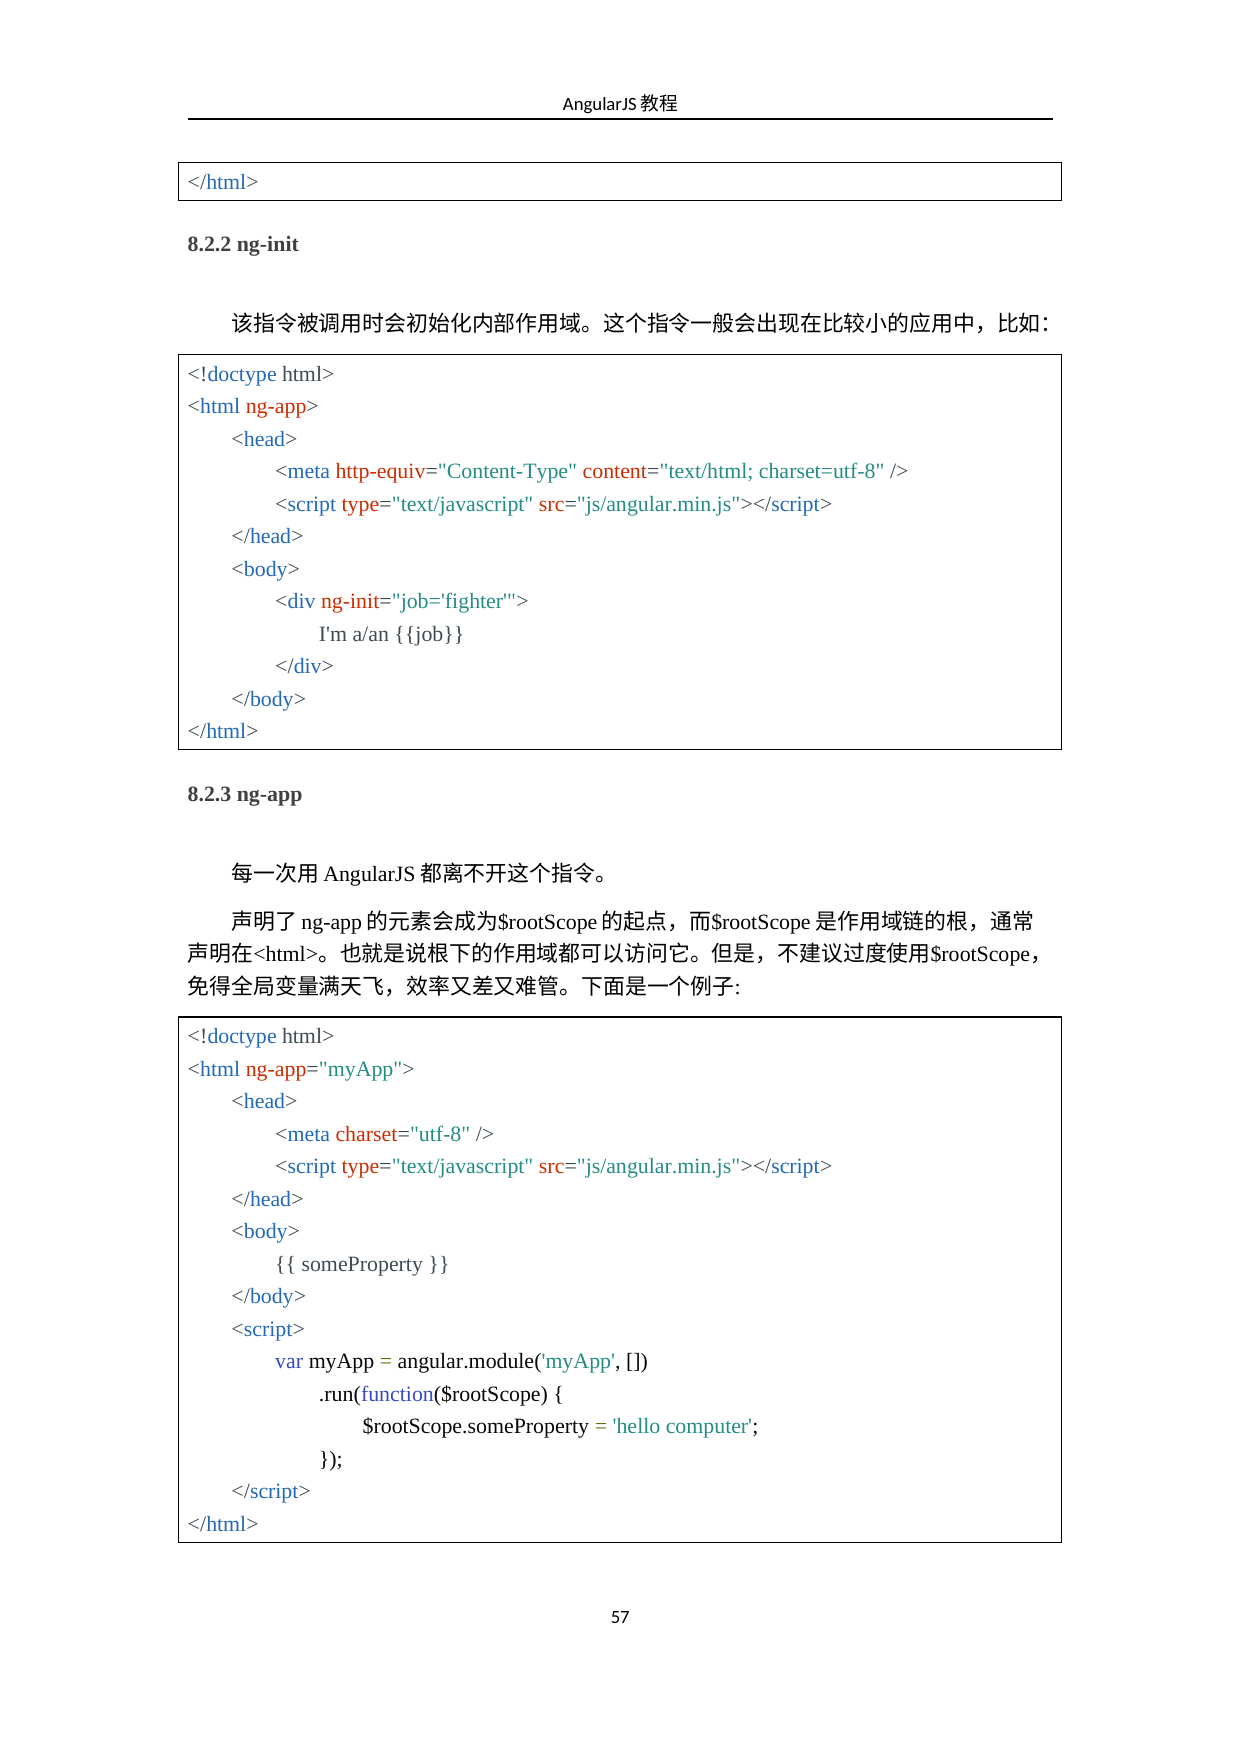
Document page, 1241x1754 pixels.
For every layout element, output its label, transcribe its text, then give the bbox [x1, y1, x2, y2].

text I'm a/an {{job}} [187, 617, 1053, 649]
text .run(function($rootScope) { [187, 1377, 1053, 1409]
text </html> [179, 1504, 1061, 1542]
text <!doctype html> [179, 355, 1061, 389]
text </body> [187, 682, 1053, 711]
text </div> [187, 649, 1053, 682]
text <script> [187, 1312, 1053, 1344]
text <script type="text/javascript" src="js/angular.min.js"></script> [187, 487, 1053, 519]
text 每一次用AngularJS都离不开这个指令。 [187, 855, 1053, 888]
text <body> [187, 552, 1053, 584]
text <html ng-app> [187, 389, 1053, 422]
text <div ng-init="job='fighter'"> [187, 584, 1053, 617]
text <script type="text/javascript" src="js/angular.min.js"></script> [187, 1149, 1053, 1182]
text <!doctype html> [179, 1018, 1061, 1052]
text var myApp = angular.module('myApp', []) [187, 1344, 1053, 1377]
text }); [187, 1442, 1053, 1474]
text </body> [187, 1279, 1053, 1312]
text 该指令被调用时会初始化内部作用域。这个指令一般会出现在比较小的应用中，比如： [187, 306, 1053, 338]
text {{ someProperty }} [187, 1247, 1053, 1279]
text </head> [187, 519, 1053, 552]
subtitle 8.2.3 ng-app [187, 777, 1053, 810]
text 声明了ng-app的元素会成为$rootScope的起点，而$rootScope是作用域链的根，通常声明在<html>。也就是说根下的作用域都可以访问它。但是，不建议过度使用$rootScope，免得全局变量满天飞，效率又差又难管。下面是一个例子: [187, 903, 1053, 1001]
subtitle 8.2.2 ng-init [187, 228, 1053, 260]
text <body> [187, 1214, 1053, 1247]
text <meta http-equiv="Content-Type" content="text/html; charset=utf-8" /> [187, 454, 1053, 487]
text </script> [187, 1474, 1053, 1504]
text <head> [187, 1084, 1053, 1117]
text </head> [187, 1182, 1053, 1214]
text </html> [179, 163, 1061, 200]
text <meta charset="utf-8" /> [187, 1117, 1053, 1149]
text <head> [187, 422, 1053, 454]
text $rootScope.someProperty = 'hello computer'; [187, 1409, 1053, 1442]
text <html ng-app="myApp"> [187, 1052, 1053, 1084]
text </html> [179, 711, 1061, 749]
